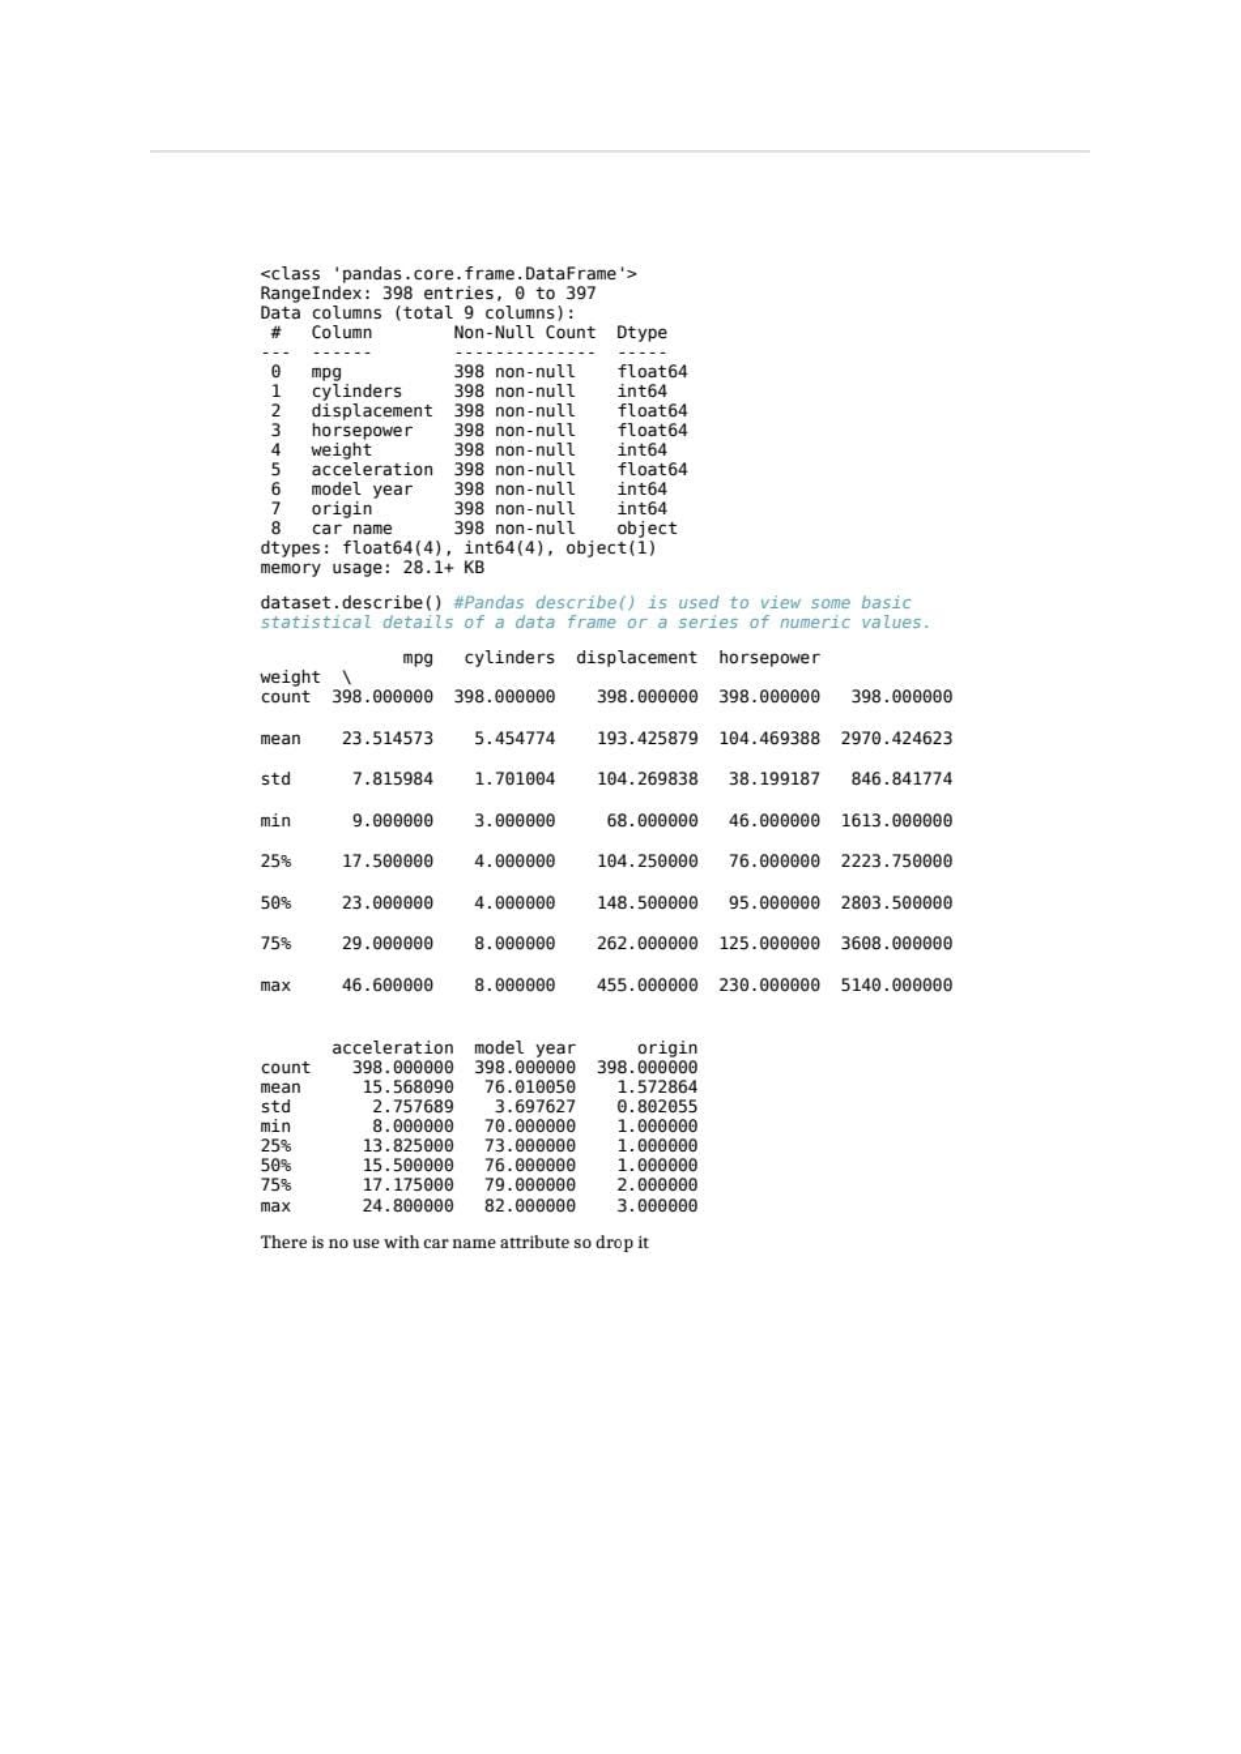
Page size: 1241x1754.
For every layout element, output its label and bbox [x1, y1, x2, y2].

picture [150, 150, 1091, 1354]
